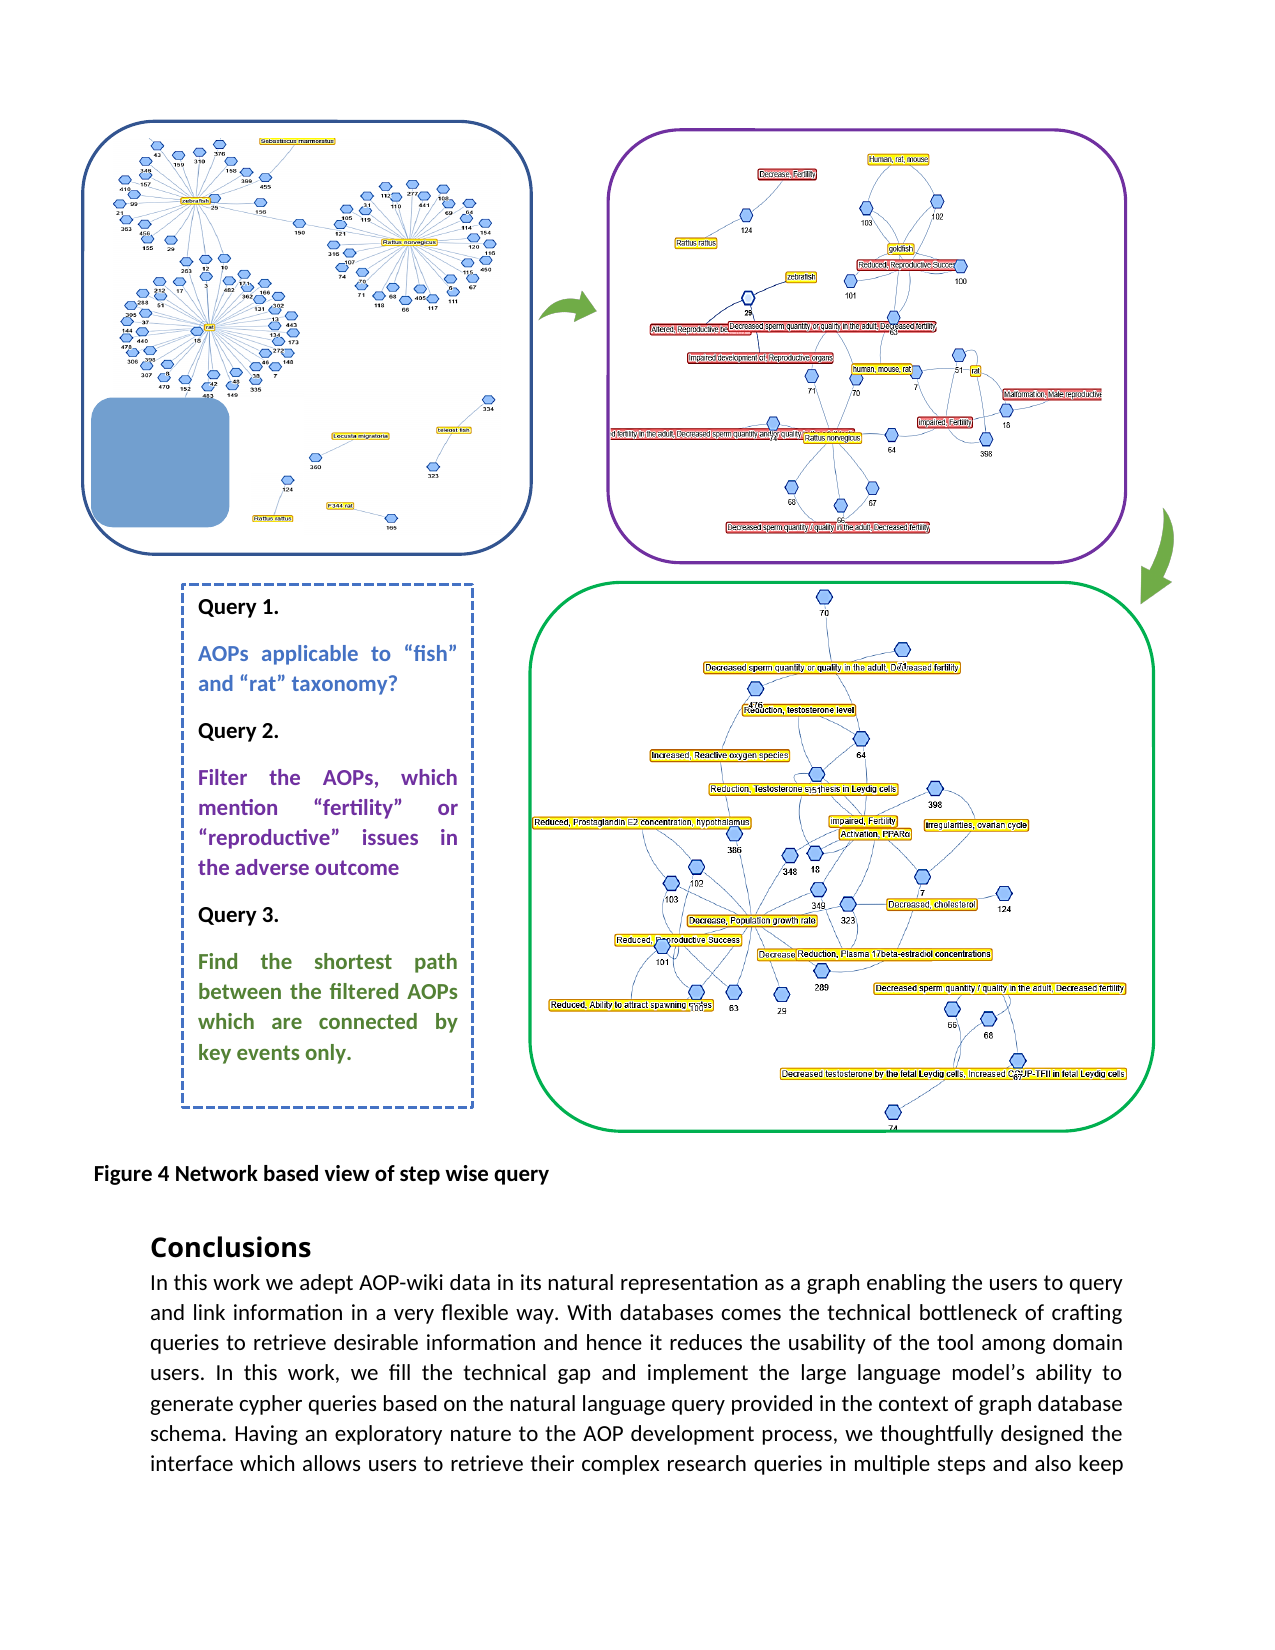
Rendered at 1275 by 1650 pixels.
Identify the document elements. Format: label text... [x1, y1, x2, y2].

picture [610, 516, 662, 563]
picture [1080, 1103, 1132, 1132]
picture [112, 138, 502, 536]
subtitle Conclusions [150, 1228, 1125, 1265]
picture [530, 269, 606, 346]
picture [531, 582, 601, 648]
picture [531, 1066, 603, 1132]
picture [532, 584, 1132, 1129]
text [150, 1268, 1125, 1477]
picture [1072, 547, 1103, 563]
picture [1082, 494, 1216, 626]
picture [610, 132, 1103, 561]
picture [610, 117, 1103, 176]
